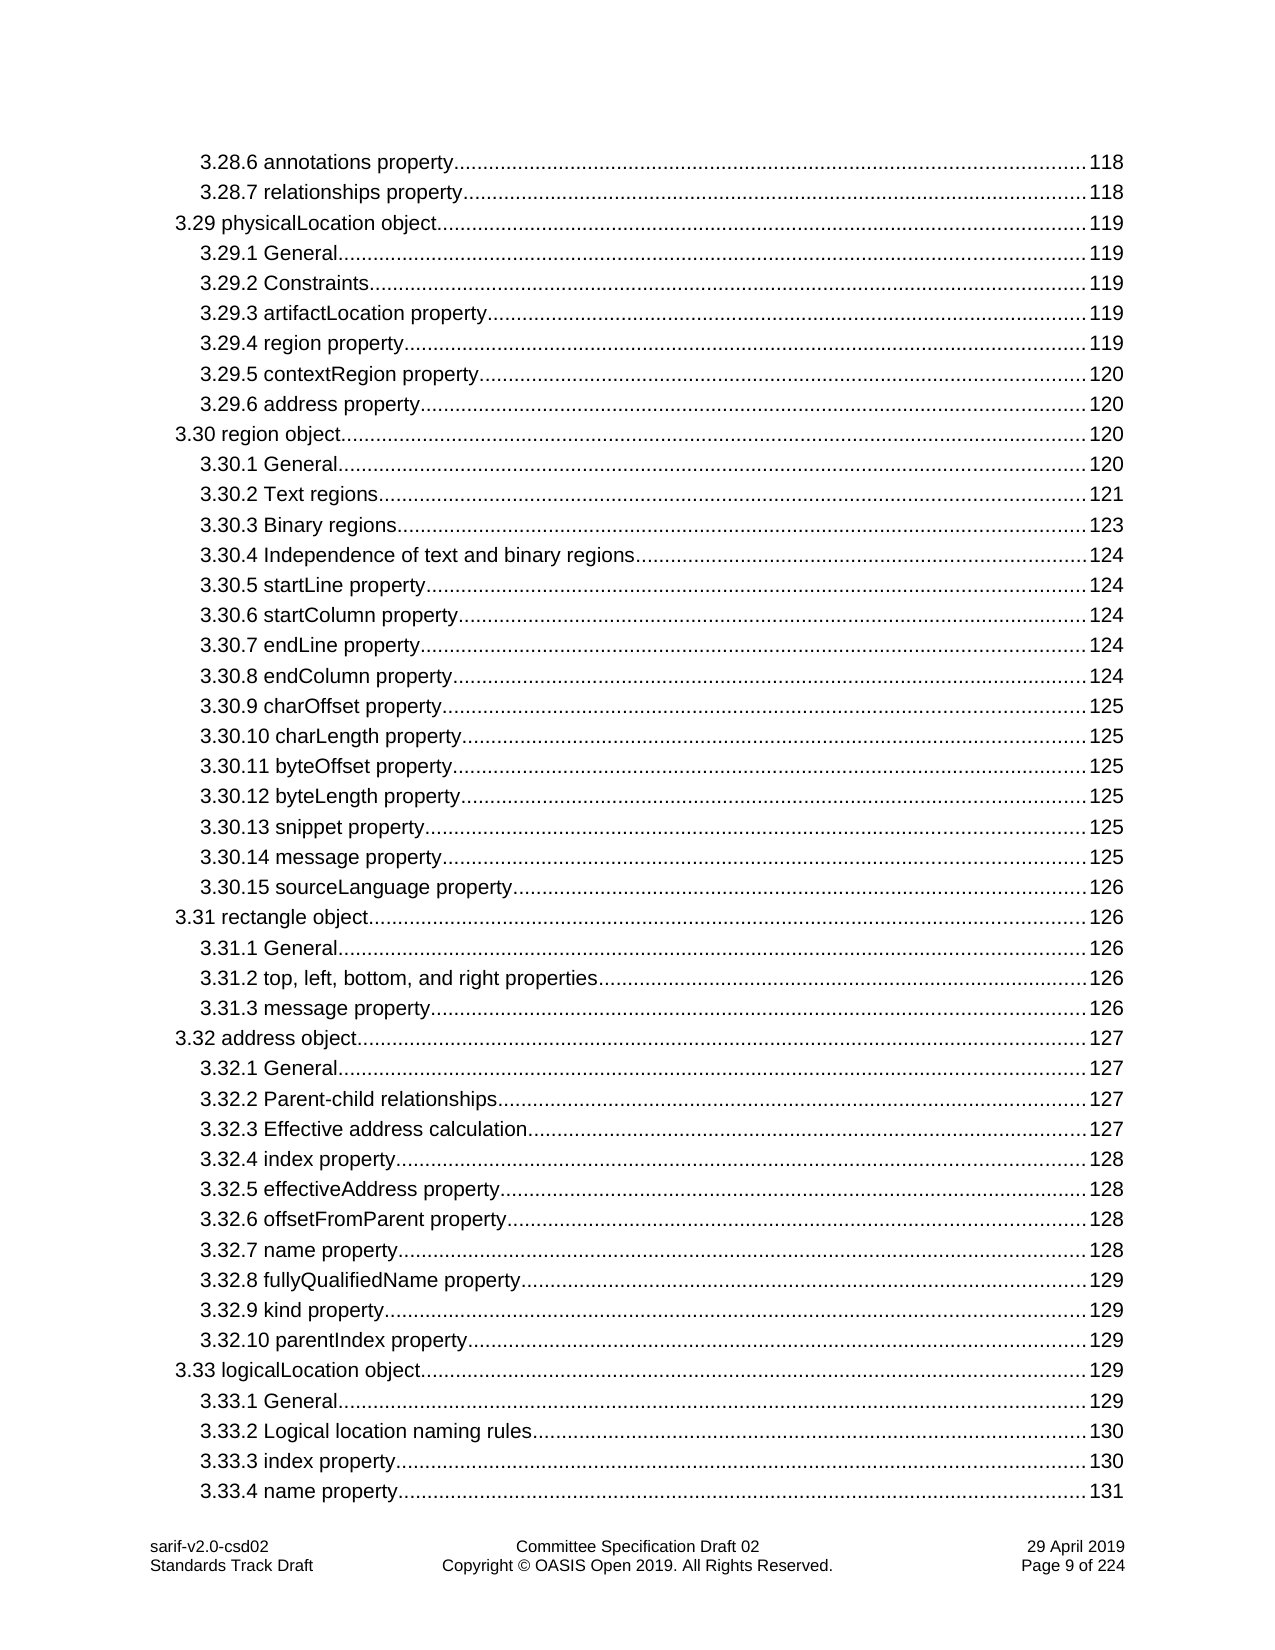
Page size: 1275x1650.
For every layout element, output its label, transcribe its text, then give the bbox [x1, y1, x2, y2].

text 3.31.3 message property 126 [200, 996, 1125, 1020]
text 3.30.10 charLength property 125 [200, 724, 1125, 748]
text 3.32.1 General 127 [200, 1056, 1125, 1080]
text 3.33 logicalLocation object 129 [175, 1358, 1125, 1382]
text 3.30.8 endColumn property 124 [200, 663, 1125, 687]
text 3.29.4 region property 119 [200, 331, 1125, 355]
text 3.30.3 Binary regions 123 [200, 512, 1125, 536]
text 3.30.9 charOffset property 125 [200, 694, 1125, 718]
text 3.32 address object 127 [175, 1026, 1125, 1050]
text 3.32.3 Effective address calculation 127 [200, 1117, 1125, 1141]
text 3.32.9 kind property 129 [200, 1298, 1125, 1322]
text 3.30.1 General 120 [200, 452, 1125, 476]
text 3.29.6 address property 120 [200, 392, 1125, 416]
text 3.32.10 parentIndex property 129 [200, 1328, 1125, 1352]
text 3.28.7 relationships property 118 [200, 180, 1125, 204]
text 3.31.1 General 126 [200, 935, 1125, 959]
text 3.33.1 General 129 [200, 1388, 1125, 1412]
text 3.30.14 message property 125 [200, 845, 1125, 869]
text 3.29.5 contextRegion property 120 [200, 361, 1125, 385]
text 3.32.6 offsetFromParent property 128 [200, 1207, 1125, 1231]
text 3.30.2 Text regions 121 [200, 482, 1125, 506]
text 3.29.2 Constraints 119 [200, 271, 1125, 295]
text 3.29.3 artifactLocation property 119 [200, 301, 1125, 325]
text 3.33.3 index property 130 [200, 1449, 1125, 1473]
text 3.29.1 General 119 [200, 241, 1125, 264]
text 3.30.15 sourceLanguage property 126 [200, 875, 1125, 899]
text 3.31.2 top, left, bottom, and right properties 126 [200, 966, 1125, 989]
text 3.31 rectangle object 126 [175, 905, 1125, 929]
text 3.28.6 annotations property 118 [200, 150, 1125, 174]
text 3.33.4 name property 131 [200, 1479, 1125, 1503]
text 3.29 physicalLocation object 119 [175, 210, 1125, 234]
text 3.32.8 fullyQualifiedName property 129 [200, 1268, 1125, 1292]
text 3.30.13 snippet property 125 [200, 814, 1125, 838]
text 3.32.7 name property 128 [200, 1237, 1125, 1261]
text 3.30.11 byteOffset property 125 [200, 754, 1125, 778]
text 3.30.4 Independence of text and binary regions 124 [200, 543, 1125, 567]
text 3.33.2 Logical location naming rules 130 [200, 1419, 1125, 1443]
text 3.32.5 effectiveAddress property 128 [200, 1177, 1125, 1201]
text 3.30.12 byteLength property 125 [200, 784, 1125, 808]
text 3.32.4 index property 128 [200, 1147, 1125, 1171]
text 3.30.6 startColumn property 124 [200, 603, 1125, 627]
text 3.30.5 startLine property 124 [200, 573, 1125, 597]
text 3.30.7 endLine property 124 [200, 633, 1125, 657]
text 3.32.2 Parent-child relationships 127 [200, 1086, 1125, 1110]
text 3.30 region object 120 [175, 422, 1125, 446]
